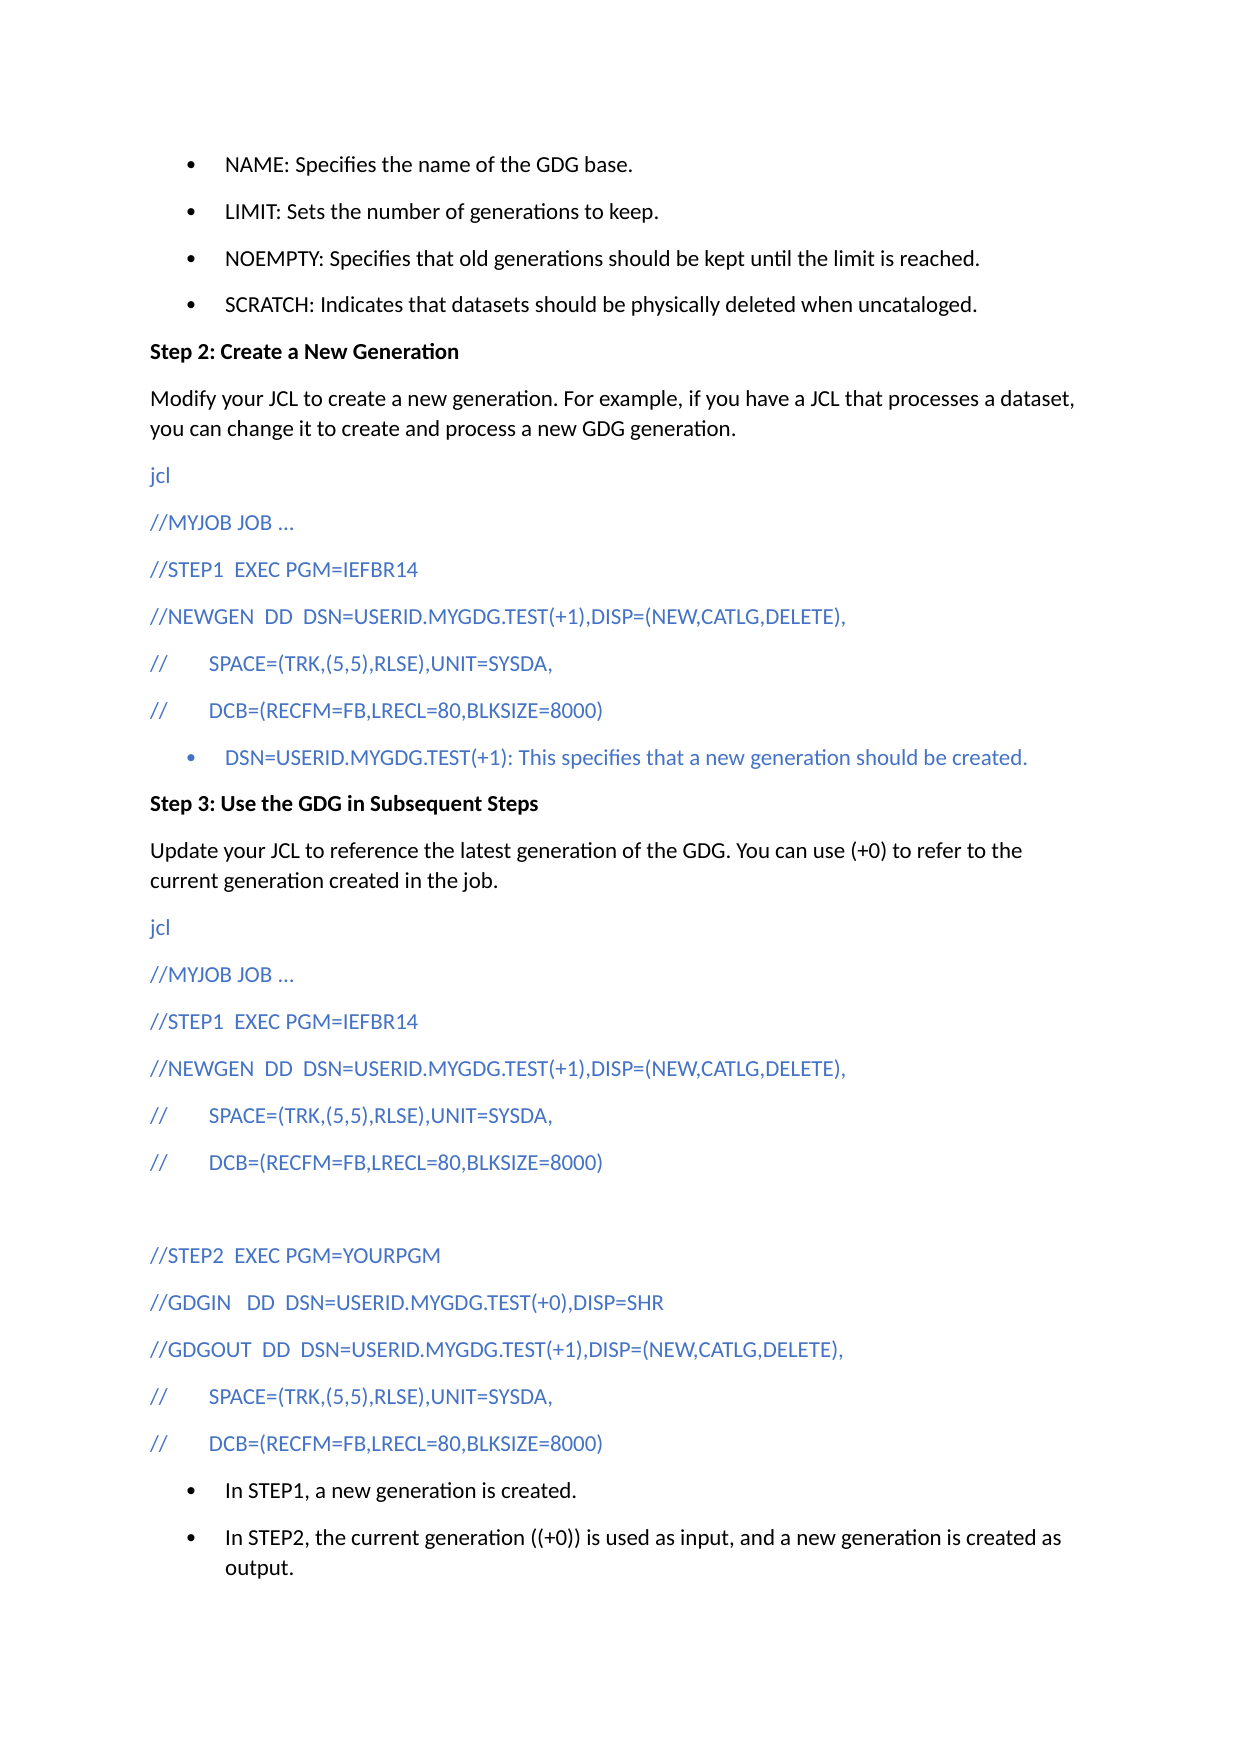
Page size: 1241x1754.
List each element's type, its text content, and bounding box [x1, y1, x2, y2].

text //MYJOB JOB ... [150, 508, 1090, 536]
list In STEP1, a new generation is created. [187, 1476, 1090, 1504]
list NAME: Specifies the name of the GDG base. [187, 150, 1090, 178]
text // DCB=(RECFM=FB,LRECL=80,BLKSIZE=8000) [150, 696, 1090, 724]
text // DCB=(RECFM=FB,LRECL=80,BLKSIZE=8000) [150, 1429, 1090, 1457]
text //GDGOUT DD DSN=USERID.MYGDG.TEST(+1),DISP=(NEW,CATLG,DELETE), [150, 1335, 1090, 1363]
text // SPACE=(TRK,(5,5),RLSE),UNIT=SYSDA, [150, 1382, 1090, 1410]
list In STEP2, the current generation ((+0)) is used as input, and a new generation is created as output. [187, 1523, 1090, 1581]
list LIMIT: Sets the number of generations to keep. [187, 197, 1090, 225]
text Update your JCL to reference the latest generation of the GDG. You can use (+0) to refer to the current generation created in the job. [150, 836, 1090, 895]
text Modify your JCL to create a new generation. For example, if you have a JCL that processes a dataset, you can change it to create and process a new GDG generation. [150, 384, 1090, 443]
text // DCB=(RECFM=FB,LRECL=80,BLKSIZE=8000) [150, 1148, 1090, 1176]
text // SPACE=(TRK,(5,5),RLSE),UNIT=SYSDA, [150, 1101, 1090, 1129]
text //NEWGEN DD DSN=USERID.MYGDG.TEST(+1),DISP=(NEW,CATLG,DELETE), [150, 602, 1090, 630]
text jcl [150, 913, 1090, 942]
list NOEMPTY: Specifies that old generations should be kept until the limit is reached. [187, 244, 1090, 272]
text //STEP1 EXEC PGM=IEFBR14 [150, 1007, 1090, 1035]
text Step 2: Create a New Generation [150, 337, 1090, 366]
text //STEP1 EXEC PGM=IEFBR14 [150, 555, 1090, 583]
text Step 3: Use the GDG in Subsequent Steps [150, 789, 1090, 818]
text jcl [150, 461, 1090, 489]
text //GDGIN DD DSN=USERID.MYGDG.TEST(+0),DISP=SHR [150, 1288, 1090, 1317]
text //NEWGEN DD DSN=USERID.MYGDG.TEST(+1),DISP=(NEW,CATLG,DELETE), [150, 1054, 1090, 1082]
text //STEP2 EXEC PGM=YOURPGM [150, 1242, 1090, 1270]
text //MYJOB JOB ... [150, 960, 1090, 988]
text // SPACE=(TRK,(5,5),RLSE),UNIT=SYSDA, [150, 649, 1090, 677]
list SCRATCH: Indicates that datasets should be physically deleted when uncataloged. [187, 291, 1090, 319]
list DSN=USERID.MYGDG.TEST(+1): This specifies that a new generation should be created. [187, 743, 1090, 771]
